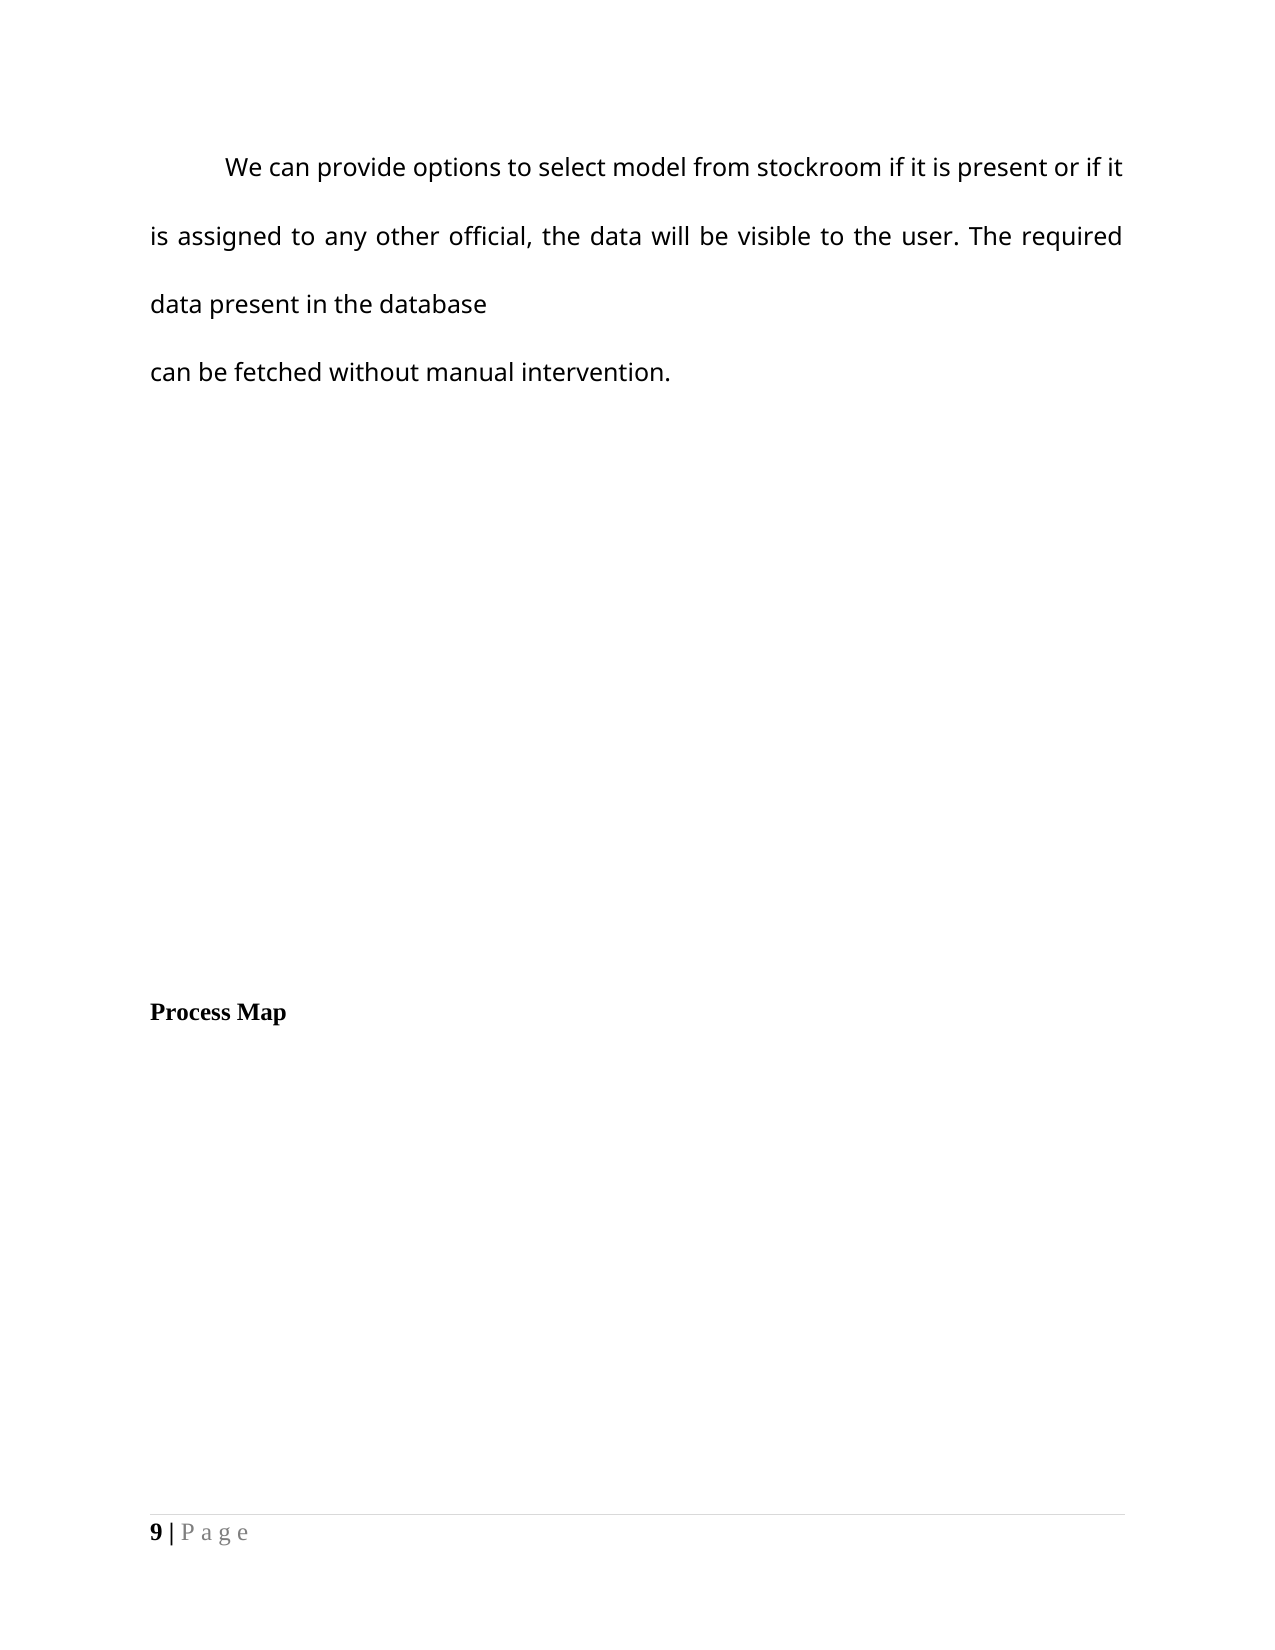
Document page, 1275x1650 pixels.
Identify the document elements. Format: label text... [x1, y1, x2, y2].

text We can provide options to select model from stockroom if it is present or if it is assigned to any other official, the data will be visible to the user. The required data present in the database [150, 150, 1125, 320]
text can be fetched without manual intervention. [150, 354, 1125, 388]
subtitle Process Map [150, 997, 1125, 1026]
